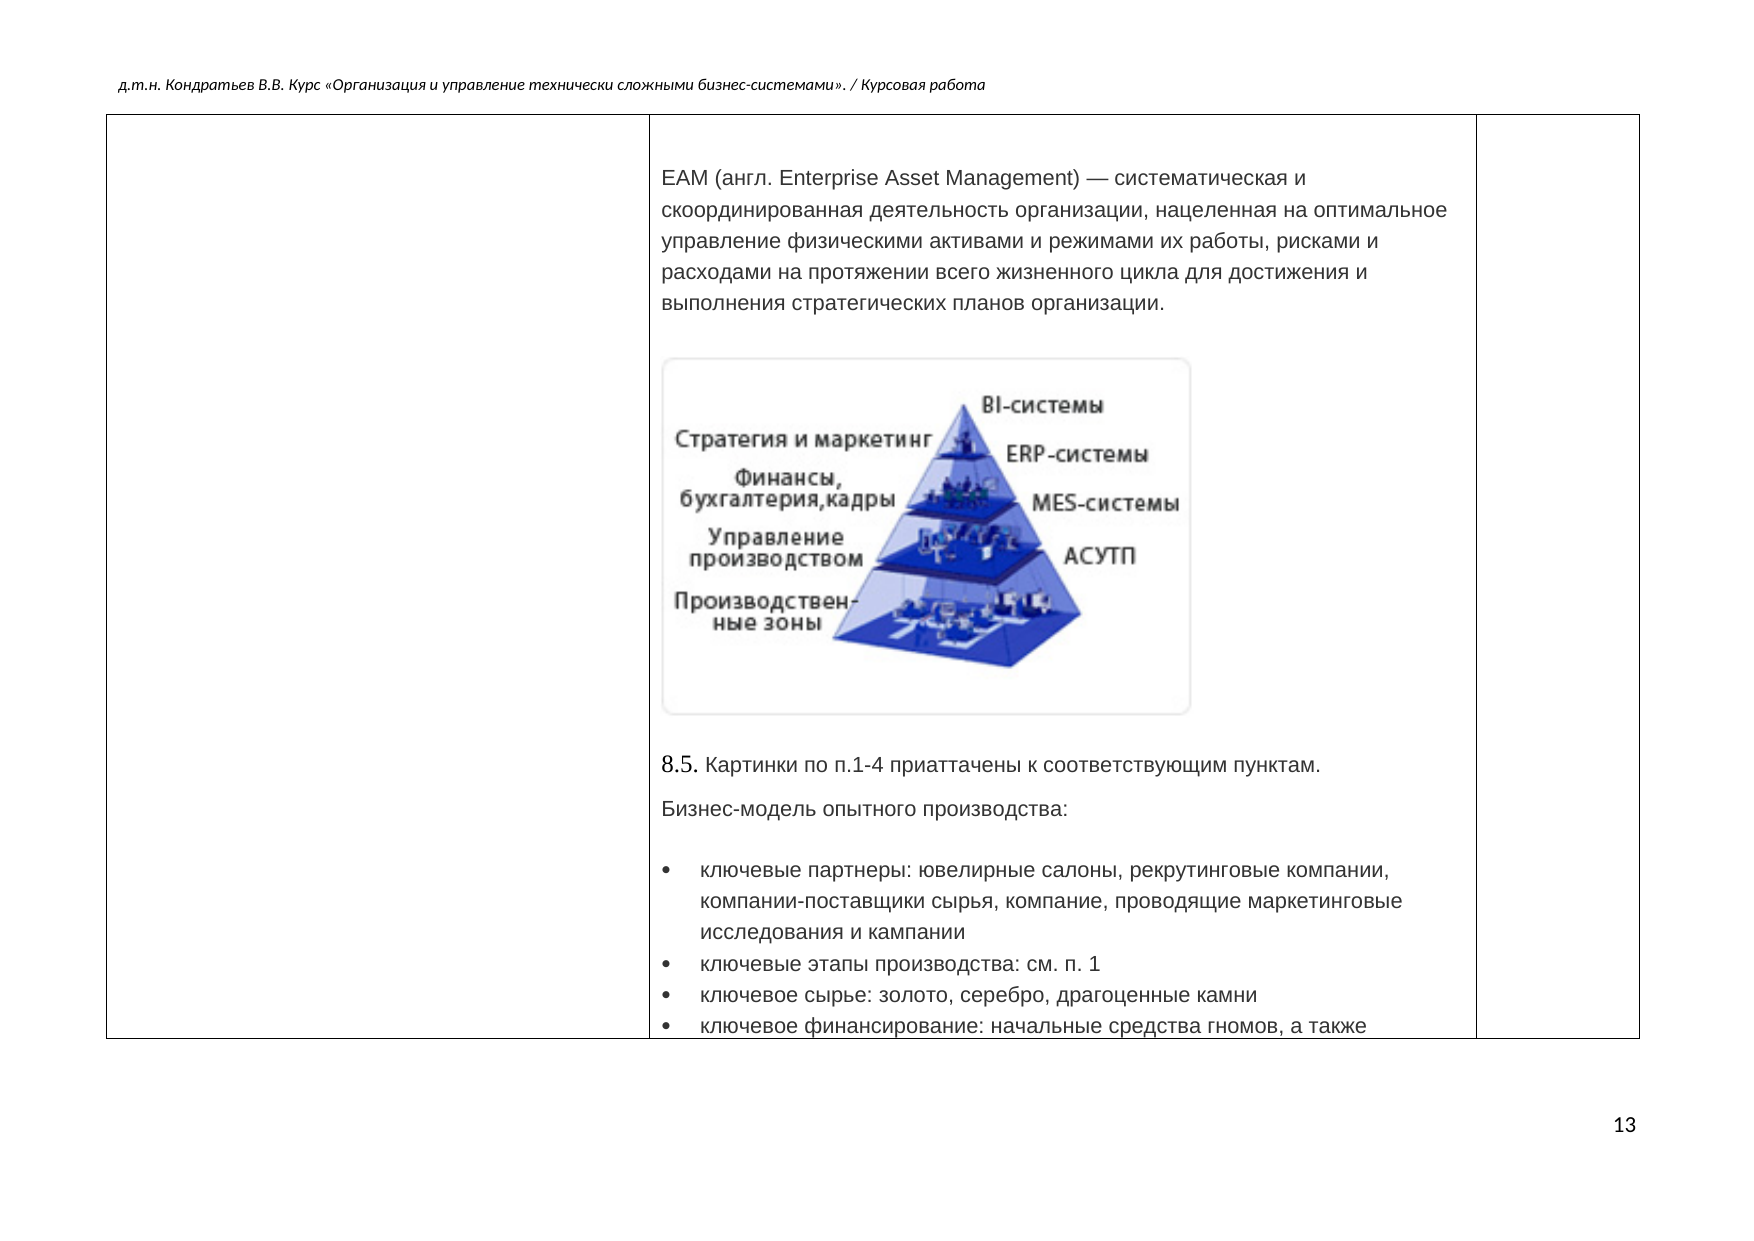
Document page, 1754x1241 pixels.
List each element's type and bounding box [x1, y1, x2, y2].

table_cell [1477, 115, 1639, 1038]
table_cell [650, 115, 1476, 1038]
table_cell [107, 115, 649, 1038]
picture [660, 356, 1194, 718]
